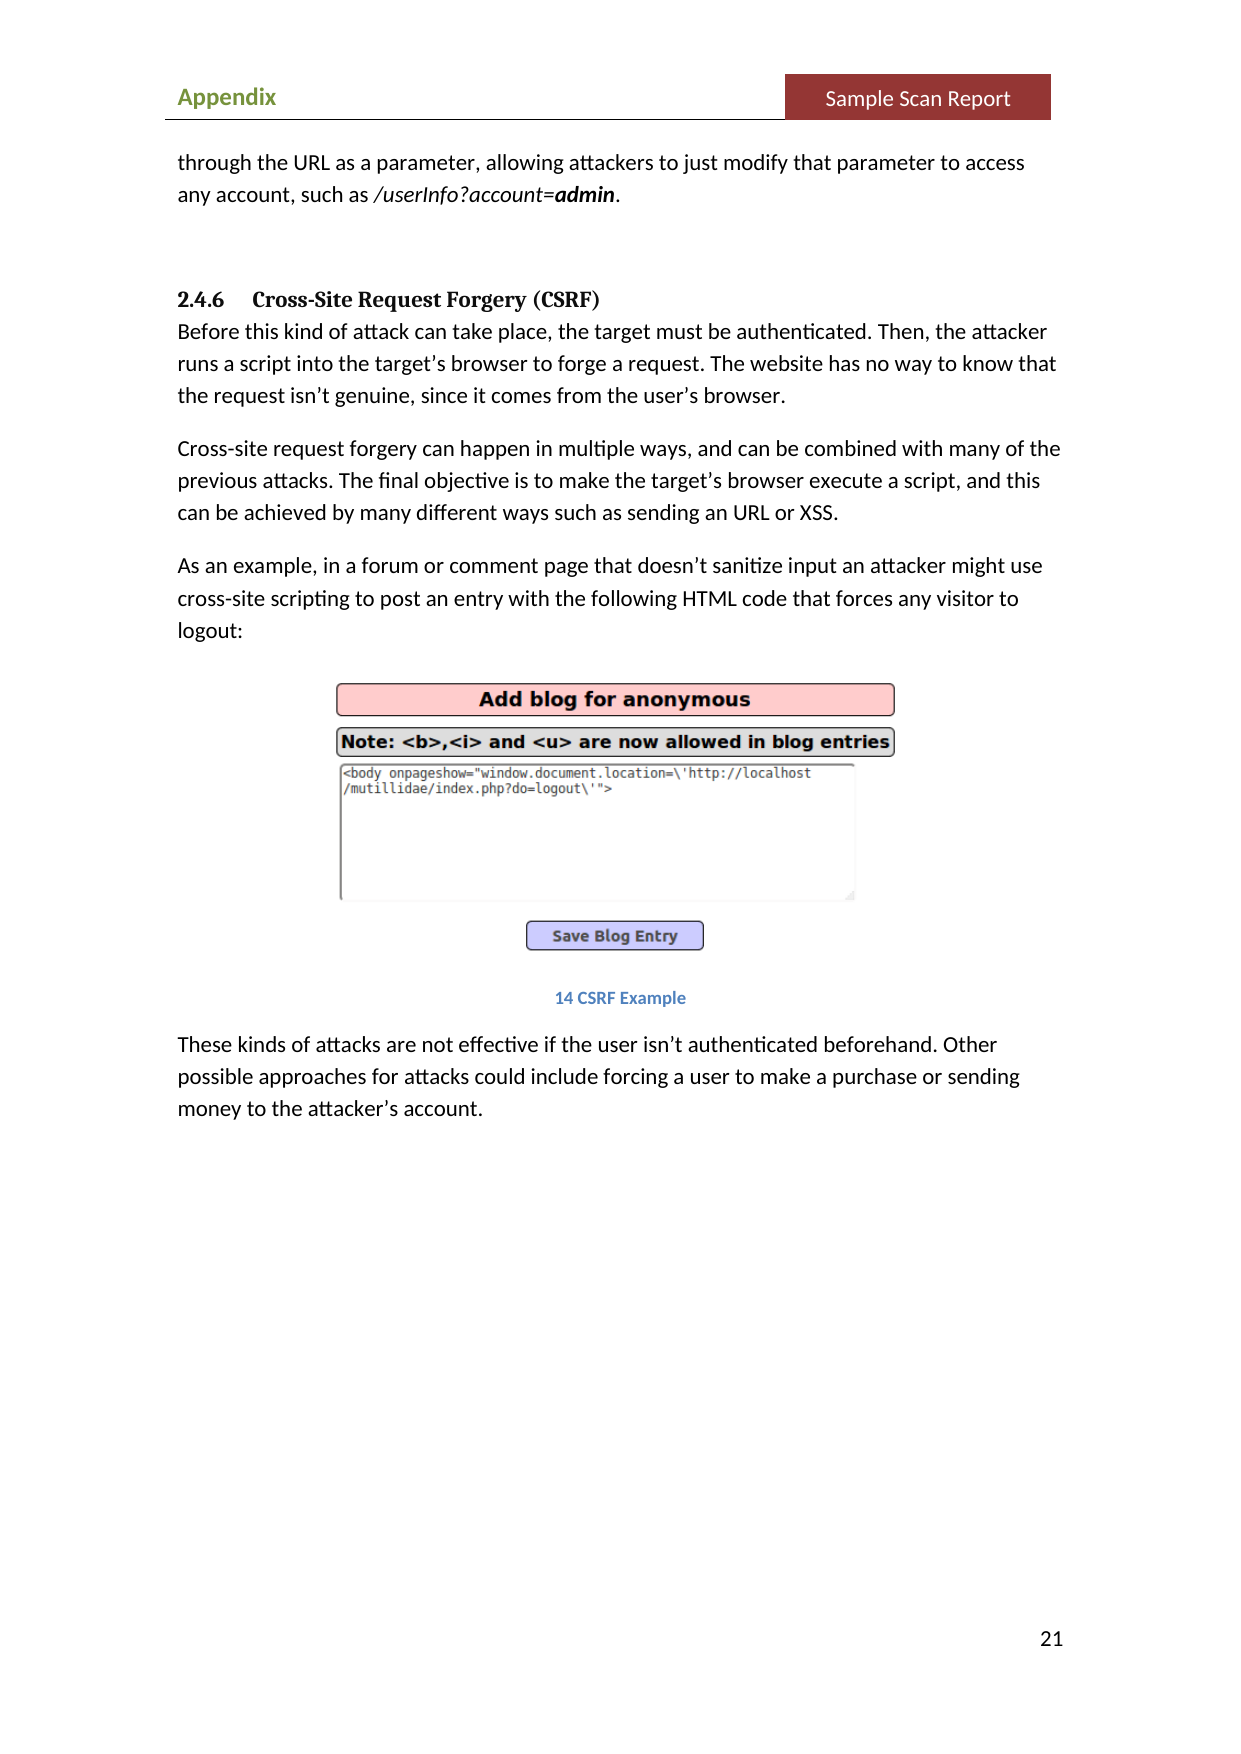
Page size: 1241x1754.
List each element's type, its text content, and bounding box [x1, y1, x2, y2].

text Before this kind of attack can take place, the target must be authenticated. Then, the attacker runs a script into the target’s browser to forge a request. The website has no way to know that the request isn’t genuine, since it comes from the user’s browser. [177, 317, 1063, 409]
subtitle Cross-Site Request Forgery (CSRF) [177, 287, 1063, 313]
picture [333, 668, 907, 961]
text These kinds of attacks are not effective if the user isn’t authenticated beforehand. Other possible approaches for attacks could include forcing a user to make a purchase or sending money to the attacker’s account. [177, 1030, 1063, 1122]
text As an example, in a forum or comment page that doesn’t sanitize input an attacker might use cross-site scripting to post an entry with the following HTML code that forces any visitor to logout: [177, 552, 1063, 644]
text 14 CSRF Example [177, 986, 1063, 1009]
text Cross-site request forgery can happen in multiple ways, and can be combined with many of the previous attacks. The final objective is to make the target’s browser execute a script, and this can be achieved by many different ways such as sending an URL or XSS. [177, 434, 1063, 527]
